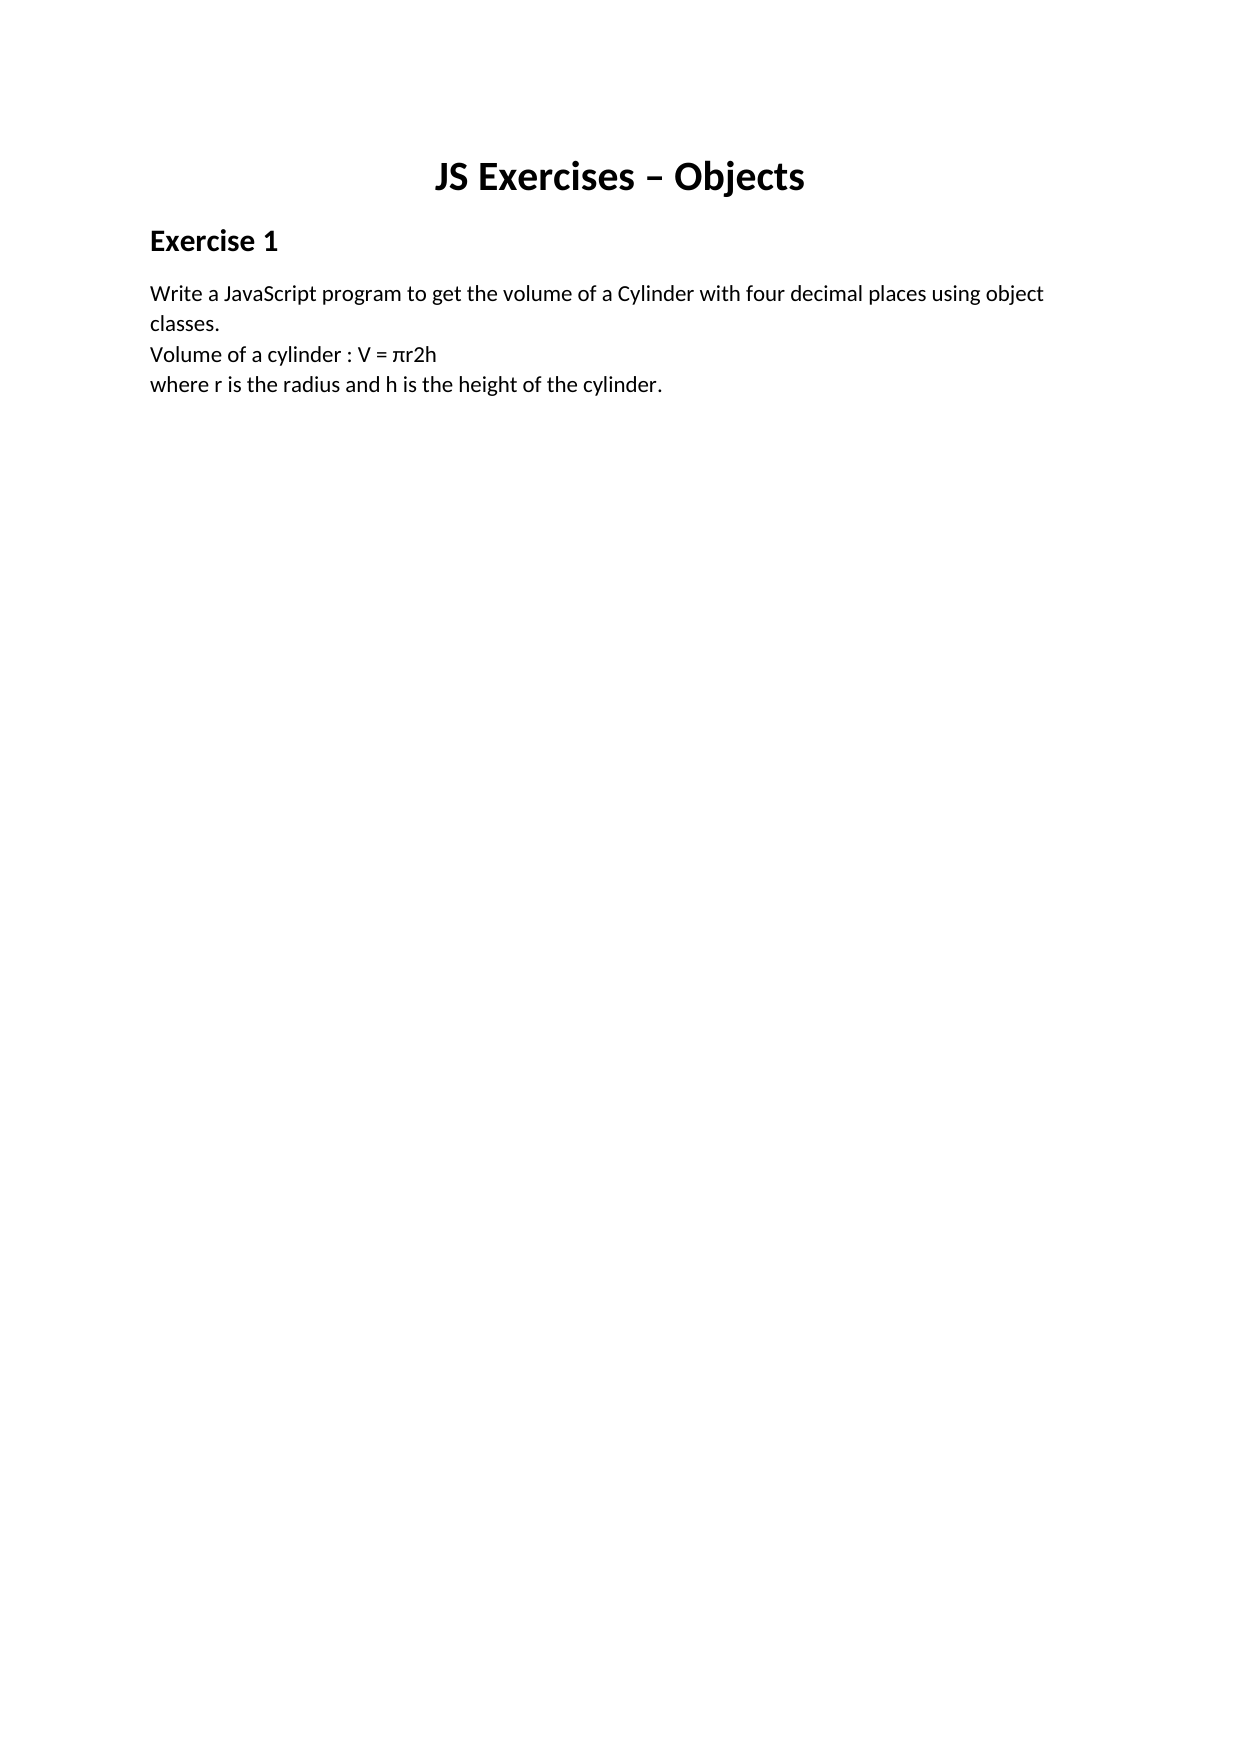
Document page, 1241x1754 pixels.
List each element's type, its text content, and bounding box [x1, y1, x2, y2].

text JS Exercises – Objects [150, 150, 1090, 201]
text Volume of a cylinder : V = πr2h [150, 340, 1090, 368]
text where r is the radius and h is the height of the cylinder. [150, 370, 1090, 398]
text Exercise 1 [150, 222, 1090, 260]
text Write a JavaScript program to get the volume of a Cylinder with four decimal places using object classes. [150, 279, 1090, 338]
